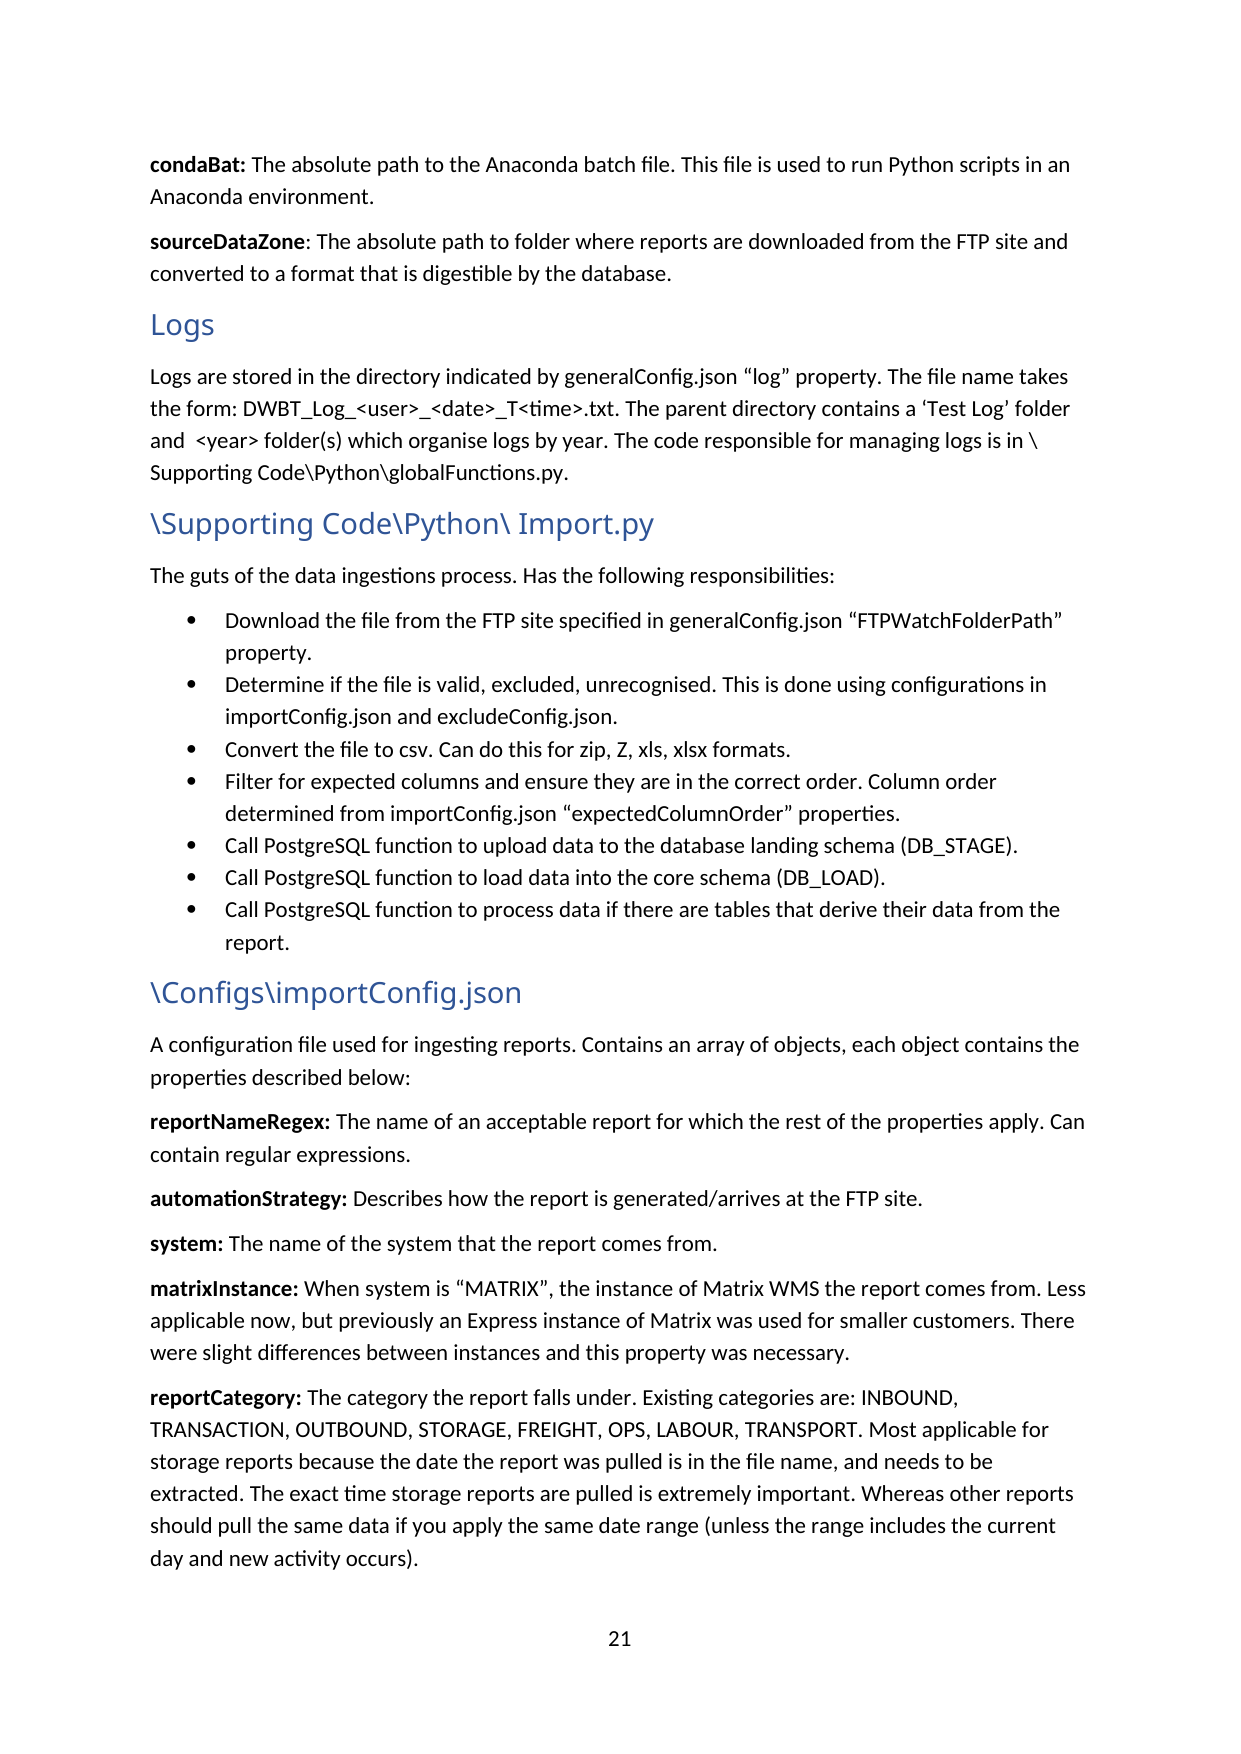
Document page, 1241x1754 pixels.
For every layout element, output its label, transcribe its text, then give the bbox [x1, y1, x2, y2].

list Call PostgreSQL function to load data into the core schema (DB_LOAD). [187, 863, 1090, 891]
list Filter for expected columns and ensure they are in the correct order. Column order determined from importConfig.json “expectedColumnOrder” properties. [187, 767, 1090, 827]
text A configuration file used for ingesting reports. Contains an array of objects, each object contains the properties described below: [150, 1031, 1090, 1091]
list Call PostgreSQL function to upload data to the database landing schema (DB_STAGE). [187, 831, 1090, 859]
text sourceDataZone: The absolute path to folder where reports are downloaded from the FTP site and converted to a format that is digestible by the database. [150, 227, 1090, 287]
list Convert the file to csv. Can do this for zip, Z, xls, xlsx formats. [187, 735, 1090, 763]
text The guts of the data ingestions process. Has the following responsibilities: [150, 561, 1090, 589]
subtitle \Configs\importConfig.json [150, 972, 1090, 1012]
list Download the file from the FTP site specified in generalConfig.json “FTPWatchFolderPath” property. [187, 606, 1090, 666]
text reportNameRegex: The name of an acceptable report for which the rest of the properties apply. Can contain regular expressions. [150, 1107, 1090, 1168]
subtitle Logs [150, 304, 1090, 343]
text reportCategory: The category the report falls under. Existing categories are: INBOUND, TRANSACTION, OUTBOUND, STORAGE, FREIGHT, OPS, LABOUR, TRANSPORT. Most applicable for storage reports because the date the report was pulled is in the file name, and needs to be extracted. The exact time storage reports are pulled is extremely important. Whereas other reports should pull the same data if you apply the same date range (unless the range includes the current day and new activity occurs). [150, 1383, 1090, 1572]
text system: The name of the system that the report comes from. [150, 1229, 1090, 1257]
text condaBat: The absolute path to the Anaconda batch file. This file is used to run Python scripts in an Anaconda environment. [150, 150, 1090, 210]
subtitle \Supporting Code\Python\ Import.py [150, 503, 1090, 543]
list Call PostgreSQL function to process data if there are tables that derive their data from the report. [187, 896, 1090, 956]
list Determine if the file is valid, excluded, unrecognised. This is done using configurations in importConfig.json and excludeConfig.json. [187, 670, 1090, 731]
text Logs are stored in the directory indicated by generalConfig.json “log” property. The file name takes the form: DWBT_Log_<user>_<date>_T<time>.txt. The parent directory contains a ‘Test Log’ folder and <year> folder(s) which organise logs by year. The code responsible for managing logs is in \Supporting Code\Python\globalFunctions.py. [150, 362, 1090, 486]
text matrixInstance: When system is “MATRIX”, the instance of Matrix WMS the report comes from. Less applicable now, but previously an Express instance of Matrix was used for smaller customers. There were slight differences between instances and this property was necessary. [150, 1274, 1090, 1366]
text automationStrategy: Describes how the report is generated/arrives at the FTP site. [150, 1184, 1090, 1212]
